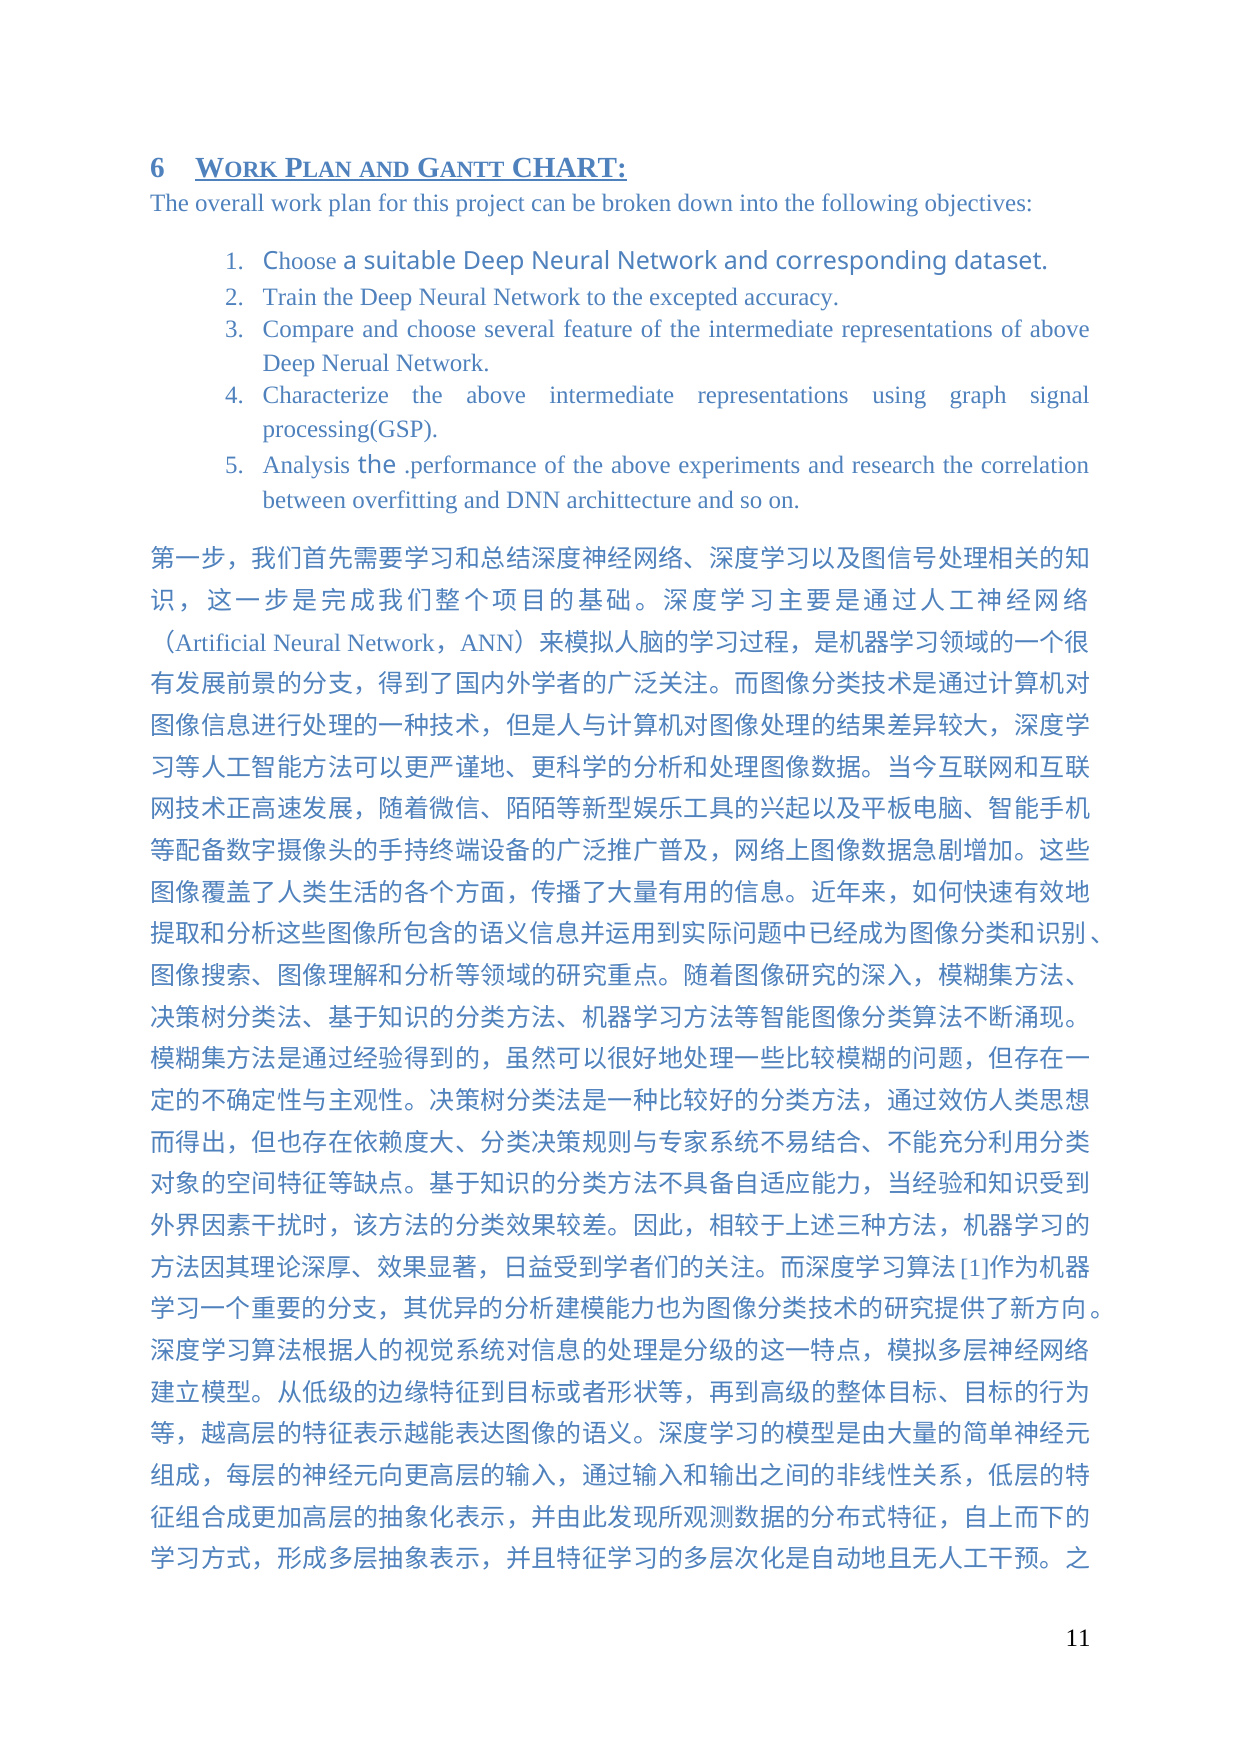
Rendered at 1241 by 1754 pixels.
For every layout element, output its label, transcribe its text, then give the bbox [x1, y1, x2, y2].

list Analysis the .performance of the above experiments and research the correlation between overfitting and DNN archittecture and so on. [225, 447, 1090, 514]
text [150, 539, 1090, 1575]
list Choose a suitable Deep Neural Network and corresponding dataset. [225, 242, 1090, 276]
list Characterize the above intermediate representations using graph signal processing(GSP). [225, 381, 1090, 442]
list Train the Deep Neural Network to the excepted accuracy. [225, 282, 1090, 310]
list Compare and choose several feature of the intermediate representations of above Deep Nerual Network. [225, 314, 1090, 376]
text The overall work plan for this project can be broken down into the following objectives: [150, 188, 1090, 217]
subtitle Work Plan and Gantt CHART: [150, 150, 1090, 183]
